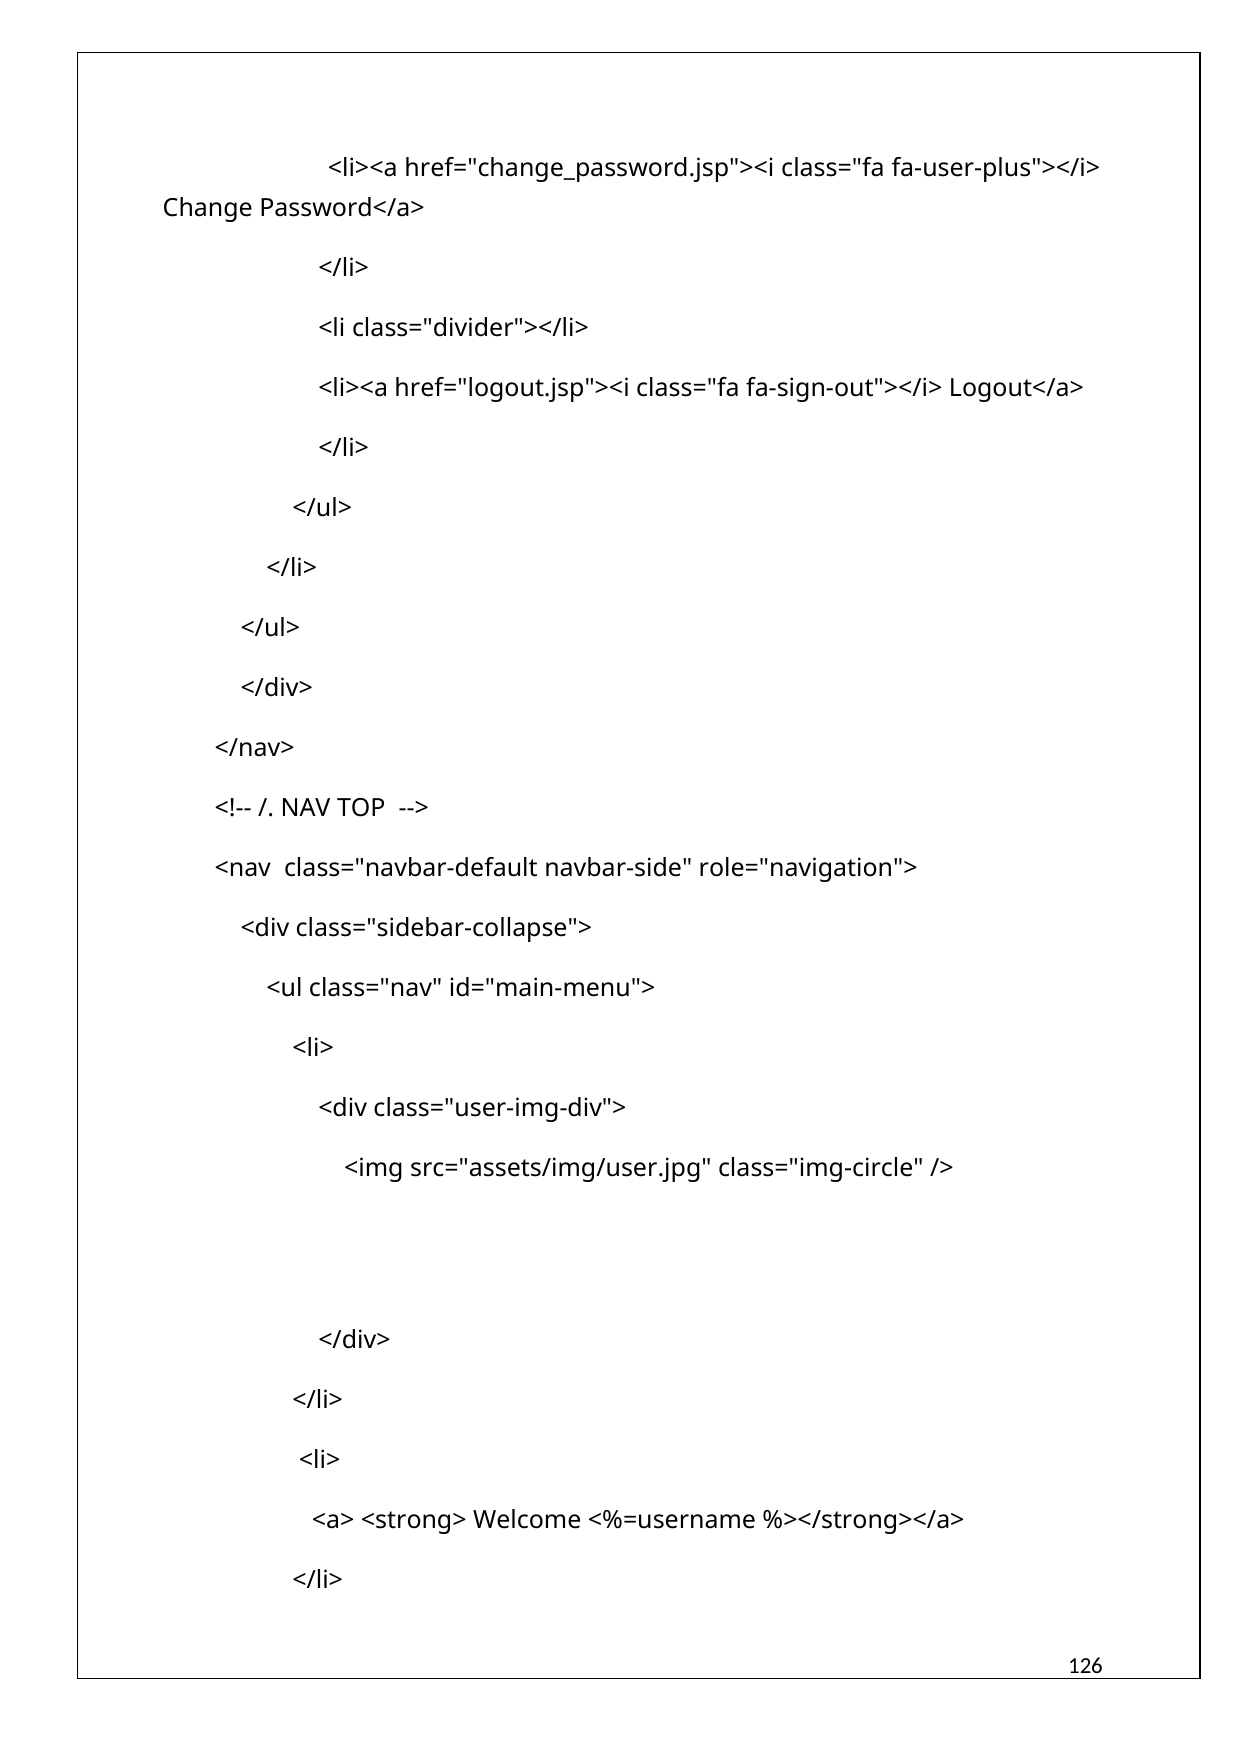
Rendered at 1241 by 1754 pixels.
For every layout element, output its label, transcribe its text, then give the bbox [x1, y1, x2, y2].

text </div> [162, 1322, 1103, 1356]
text </li> [162, 549, 1103, 583]
text <ul class="nav" id="main-menu"> [162, 969, 1103, 1003]
text </ul> [162, 489, 1103, 523]
text <img src="assets/img/user.jpg" class="img-circle" /> [162, 1149, 1103, 1183]
text <a> <strong> Welcome <%=username %></strong></a> [162, 1502, 1103, 1536]
text </li> [162, 249, 1103, 283]
text <div class="sidebar-collapse"> [162, 909, 1103, 943]
text <li class="divider"></li> [162, 309, 1103, 343]
text </li> [162, 1382, 1103, 1416]
text </li> [162, 1562, 1103, 1596]
text <li><a href="change_password.jsp"><i class="fa fa-user-plus"></i> Change Password</a> [162, 150, 1103, 223]
text <li> [162, 1442, 1103, 1476]
text </li> [162, 429, 1103, 463]
text <div class="user-img-div"> [162, 1089, 1103, 1123]
text <li><a href="logout.jsp"><i class="fa fa-sign-out"></i> Logout</a> [162, 369, 1103, 403]
text </nav> [162, 729, 1103, 763]
text <nav class="navbar-default navbar-side" role="navigation"> [162, 849, 1103, 883]
text </div> [162, 669, 1103, 703]
text <!-- /. NAV TOP --> [162, 789, 1103, 823]
text <li> [162, 1029, 1103, 1063]
text </ul> [162, 609, 1103, 643]
